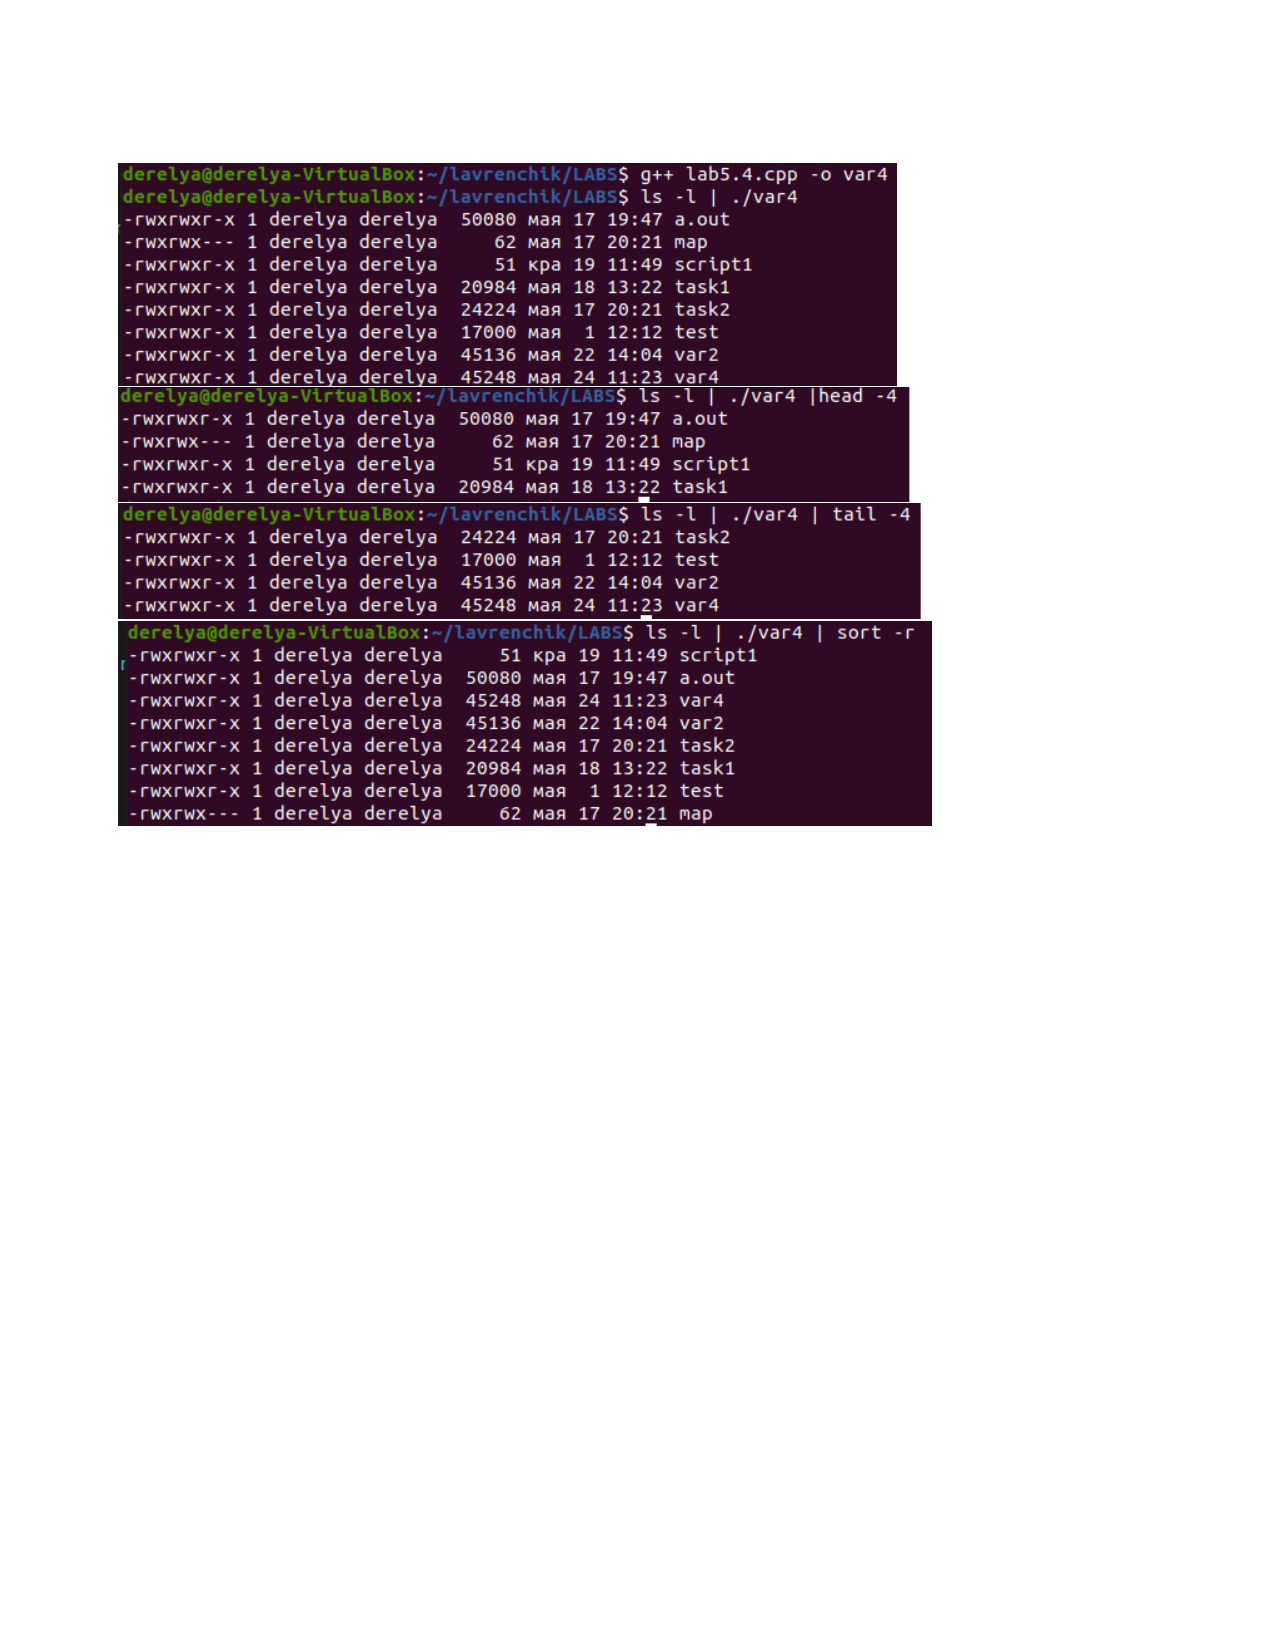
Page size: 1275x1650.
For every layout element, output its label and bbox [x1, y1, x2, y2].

picture [118, 163, 897, 386]
picture [118, 503, 921, 619]
picture [118, 387, 910, 502]
picture [118, 621, 932, 826]
